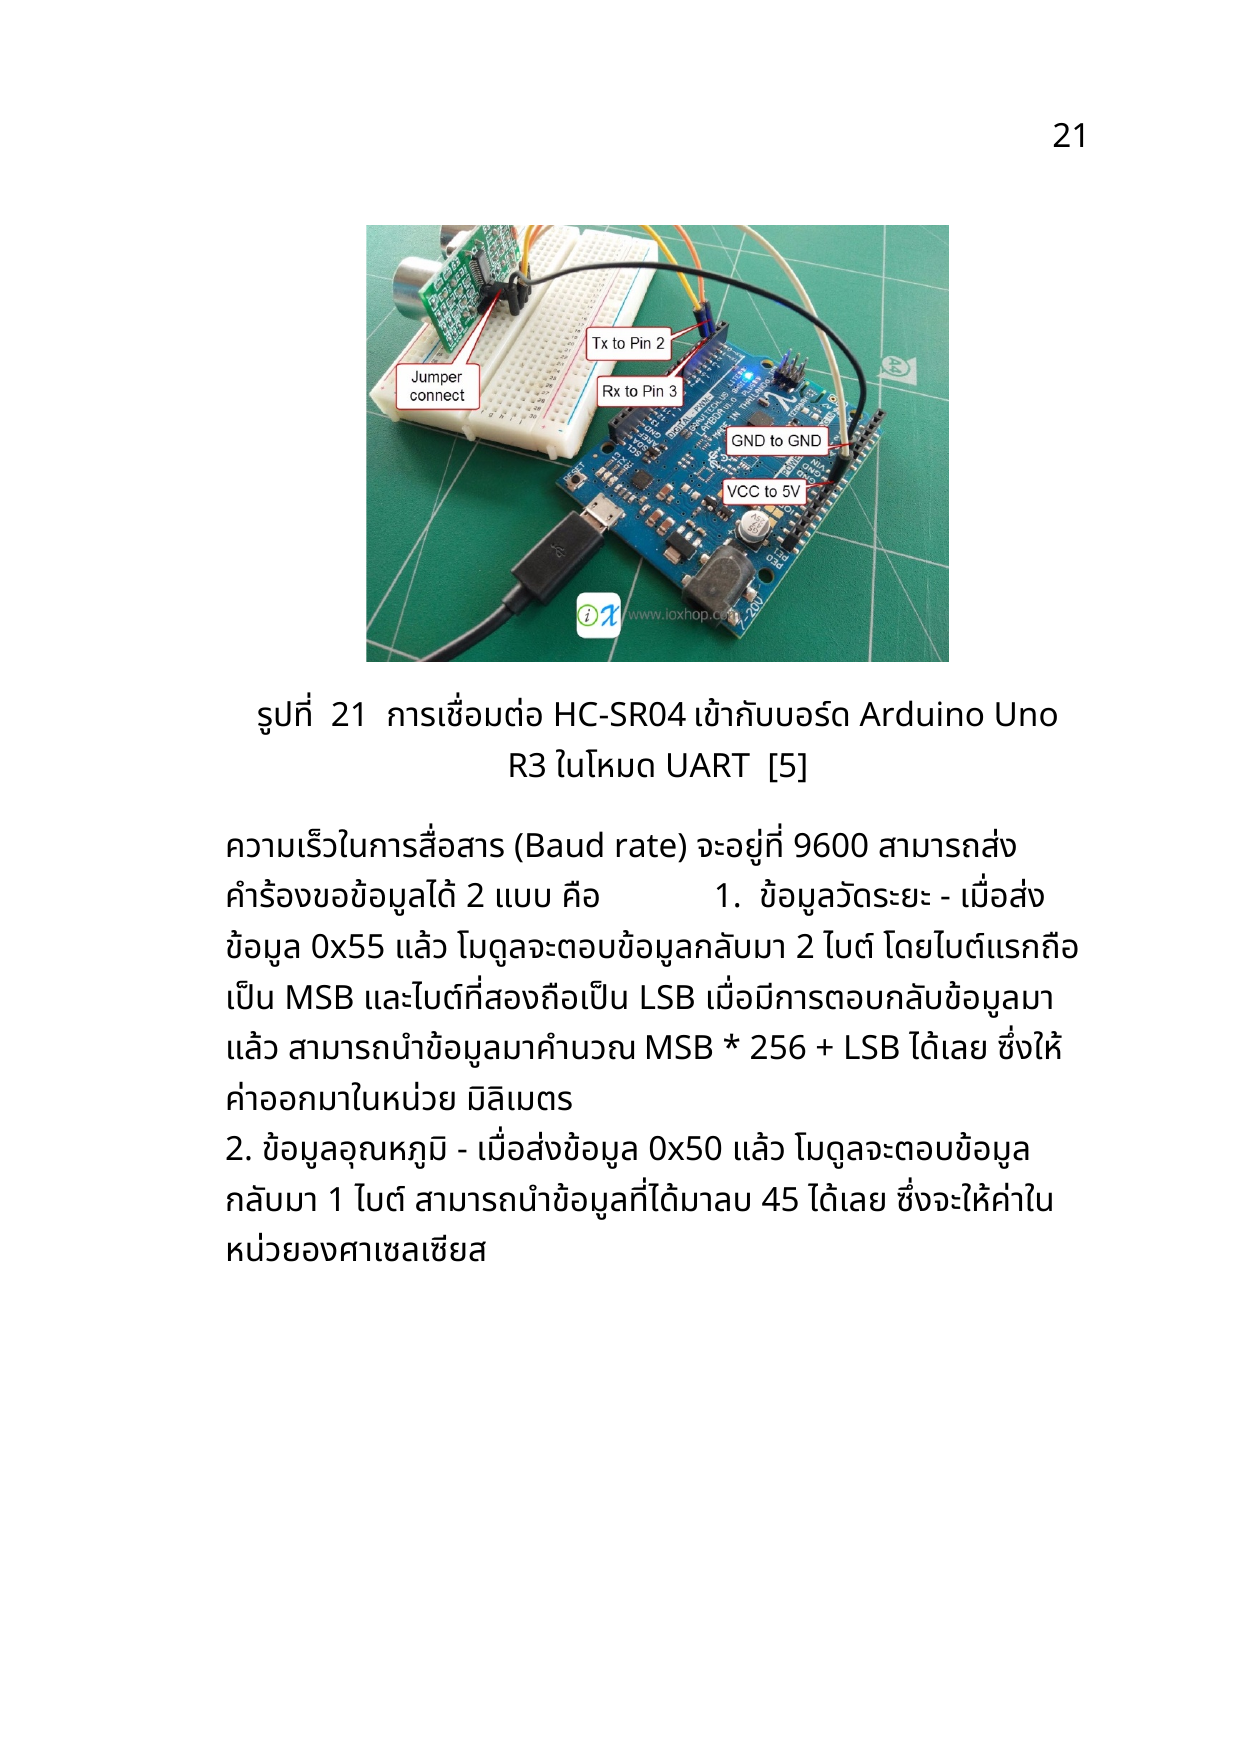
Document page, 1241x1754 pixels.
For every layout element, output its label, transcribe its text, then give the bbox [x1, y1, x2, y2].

text รูปที่ 21 การเชื่อมต่อ HC-SR04เข้ากับบอร์ด Arduino Uno R3 ในโหมด UART [5] [225, 691, 1090, 792]
text ความเร็วในการสื่อสาร (Baud rate) จะอยู่ที่ 9600 สามารถส่งคำร้องขอข้อมูลได้ 2 แบบ คือ 1. ข้อมูลวัดระยะ - เมื่อส่งข้อมูล 0x55 แล้ว โมดูลจะตอบข้อมูลกลับมา 2 ไบต์ โดยไบต์แรกถือเป็น MSB และไบต์ที่สองถือเป็น LSB เมื่อมีการตอบกลับข้อมูลมาแล้ว สามารถนำข้อมูลมาคำนวณMSB * 256 + LSB ได้เลย ซึ่งให้ค่าออกมาในหน่วย มิลิเมตร 2. ข้อมูลอุณหภูมิ - เมื่อส่งข้อมูล 0x50 แล้ว โมดูลจะตอบข้อมูลกลับมา 1 ไบต์ สามารถนำข้อมูลที่ได้มาลบ 45 ได้เลย ซึ่งจะให้ค่าในหน่วยองศาเซลเซียส [225, 822, 1090, 1277]
picture [366, 225, 949, 662]
